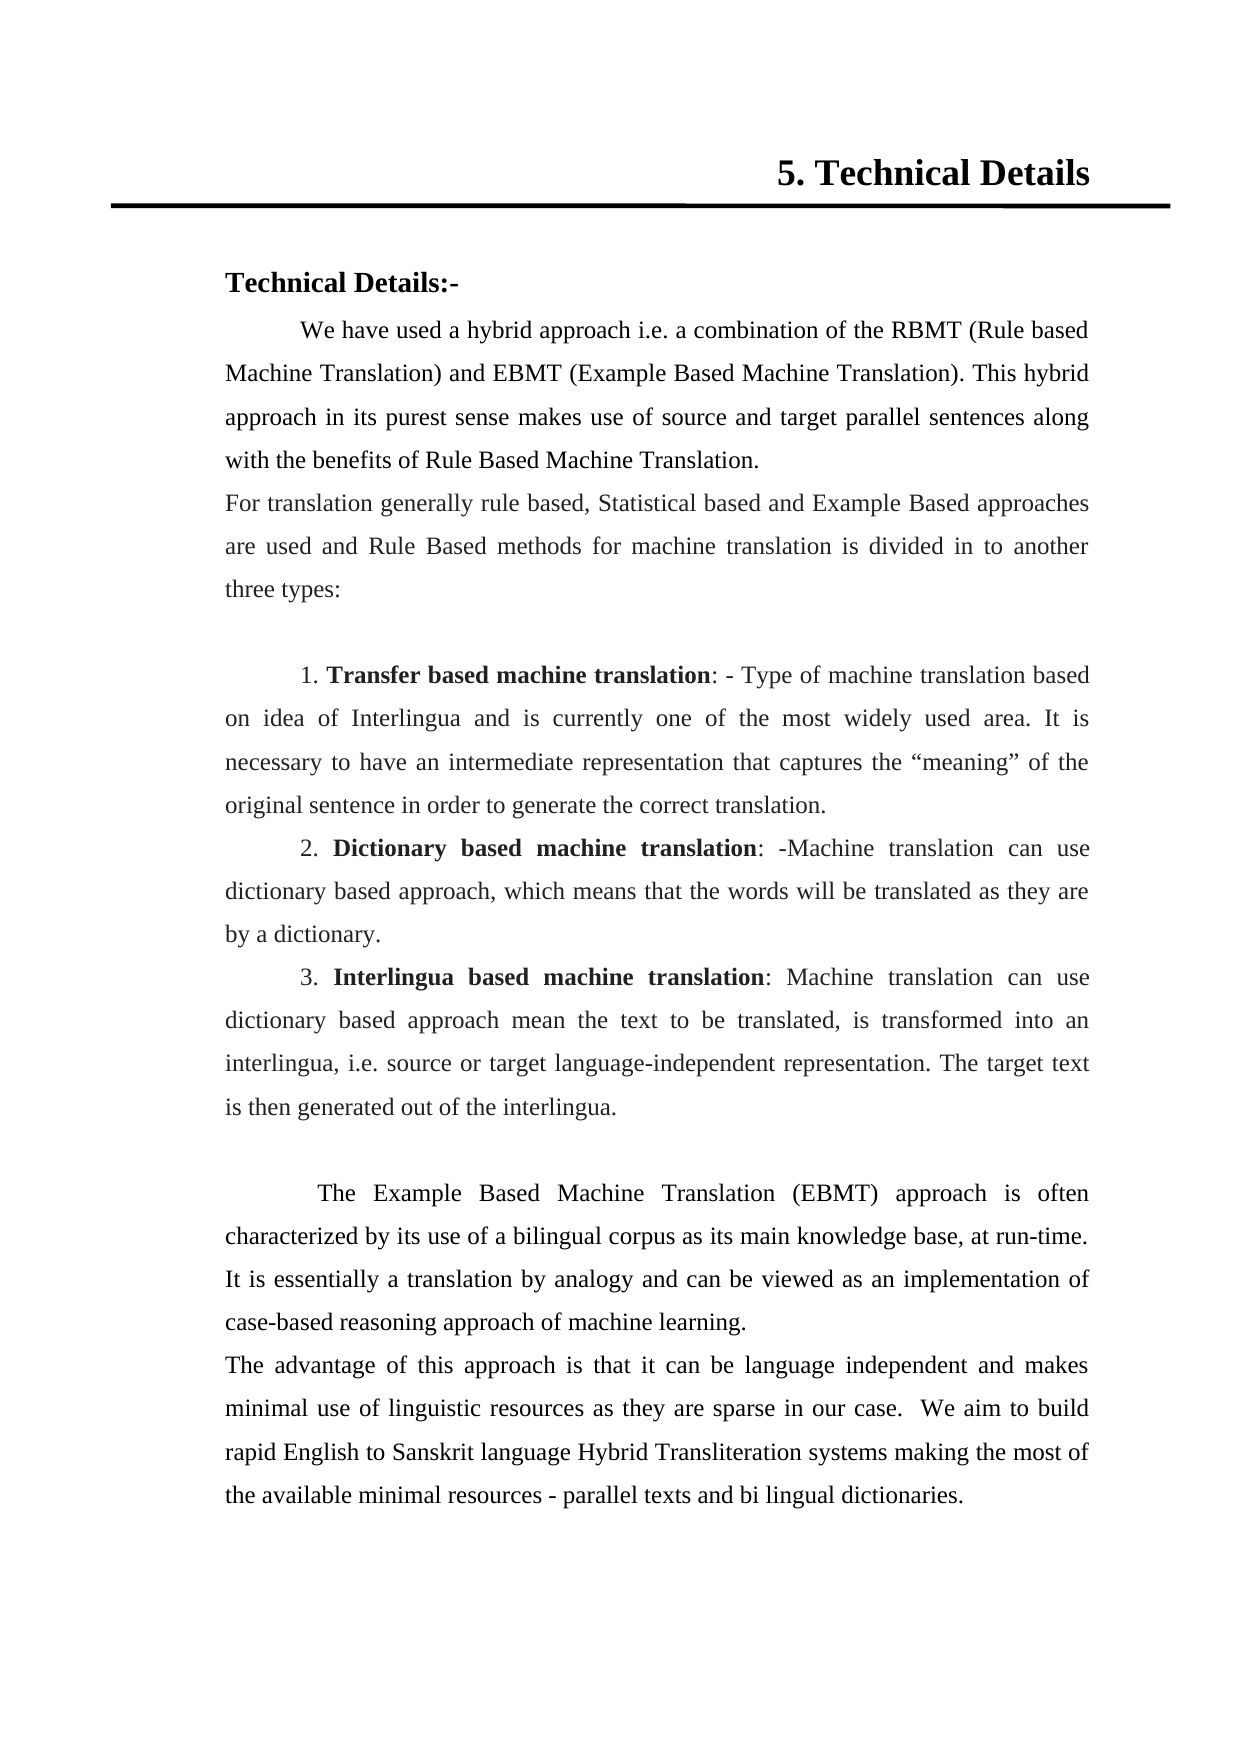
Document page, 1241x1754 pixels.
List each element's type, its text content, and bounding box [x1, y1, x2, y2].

text 2. Dictionary based machine translation: -Machine translation can use dictionary based approach, which means that the words will be translated as they are by a dictionary. [225, 833, 1090, 948]
text 5. Technical Details [225, 150, 1090, 193]
text We have used a hybrid approach i.e. a combination of the RBMT (Rule based Machine Translation) and EBMT (Example Based Machine Translation). This hybrid approach in its purest sense makes use of source and target parallel sentences along with the benefits of Rule Based Machine Translation. [225, 315, 1090, 473]
text The Example Based Machine Translation (EBMT) approach is often characterized by its use of a bilingual corpus as its main knowledge base, at run-time. It is essentially a translation by analogy and can be viewed as an implementation of case-based reasoning approach of machine learning. [225, 1178, 1090, 1336]
text For translation generally rule based, Statistical based and Example Based approaches are used and Rule Based methods for machine translation is divided in to another three types: [225, 488, 1090, 603]
text 1. Transfer based machine translation: - Type of machine translation based on idea of Interlingua and is currently one of the most widely used area. It is necessary to have an intermediate representation that captures the “meaning” of the original sentence in order to generate the correct translation. [225, 660, 1090, 818]
text Technical Details:- [225, 265, 1090, 298]
text 3. Interlingua based machine translation: Machine translation can use dictionary based approach mean the text to be translated, is transformed into an interlingua, i.e. source or target language-independent representation. The target text is then generated out of the interlingua. [225, 962, 1090, 1120]
text The advantage of this approach is that it can be language independent and makes minimal use of linguistic resources as they are sparse in our case. We aim to build rapid English to Sanskrit language Hybrid Transliteration systems making the most of the available minimal resources - parallel texts and bi lingual dictionaries. [225, 1350, 1090, 1508]
